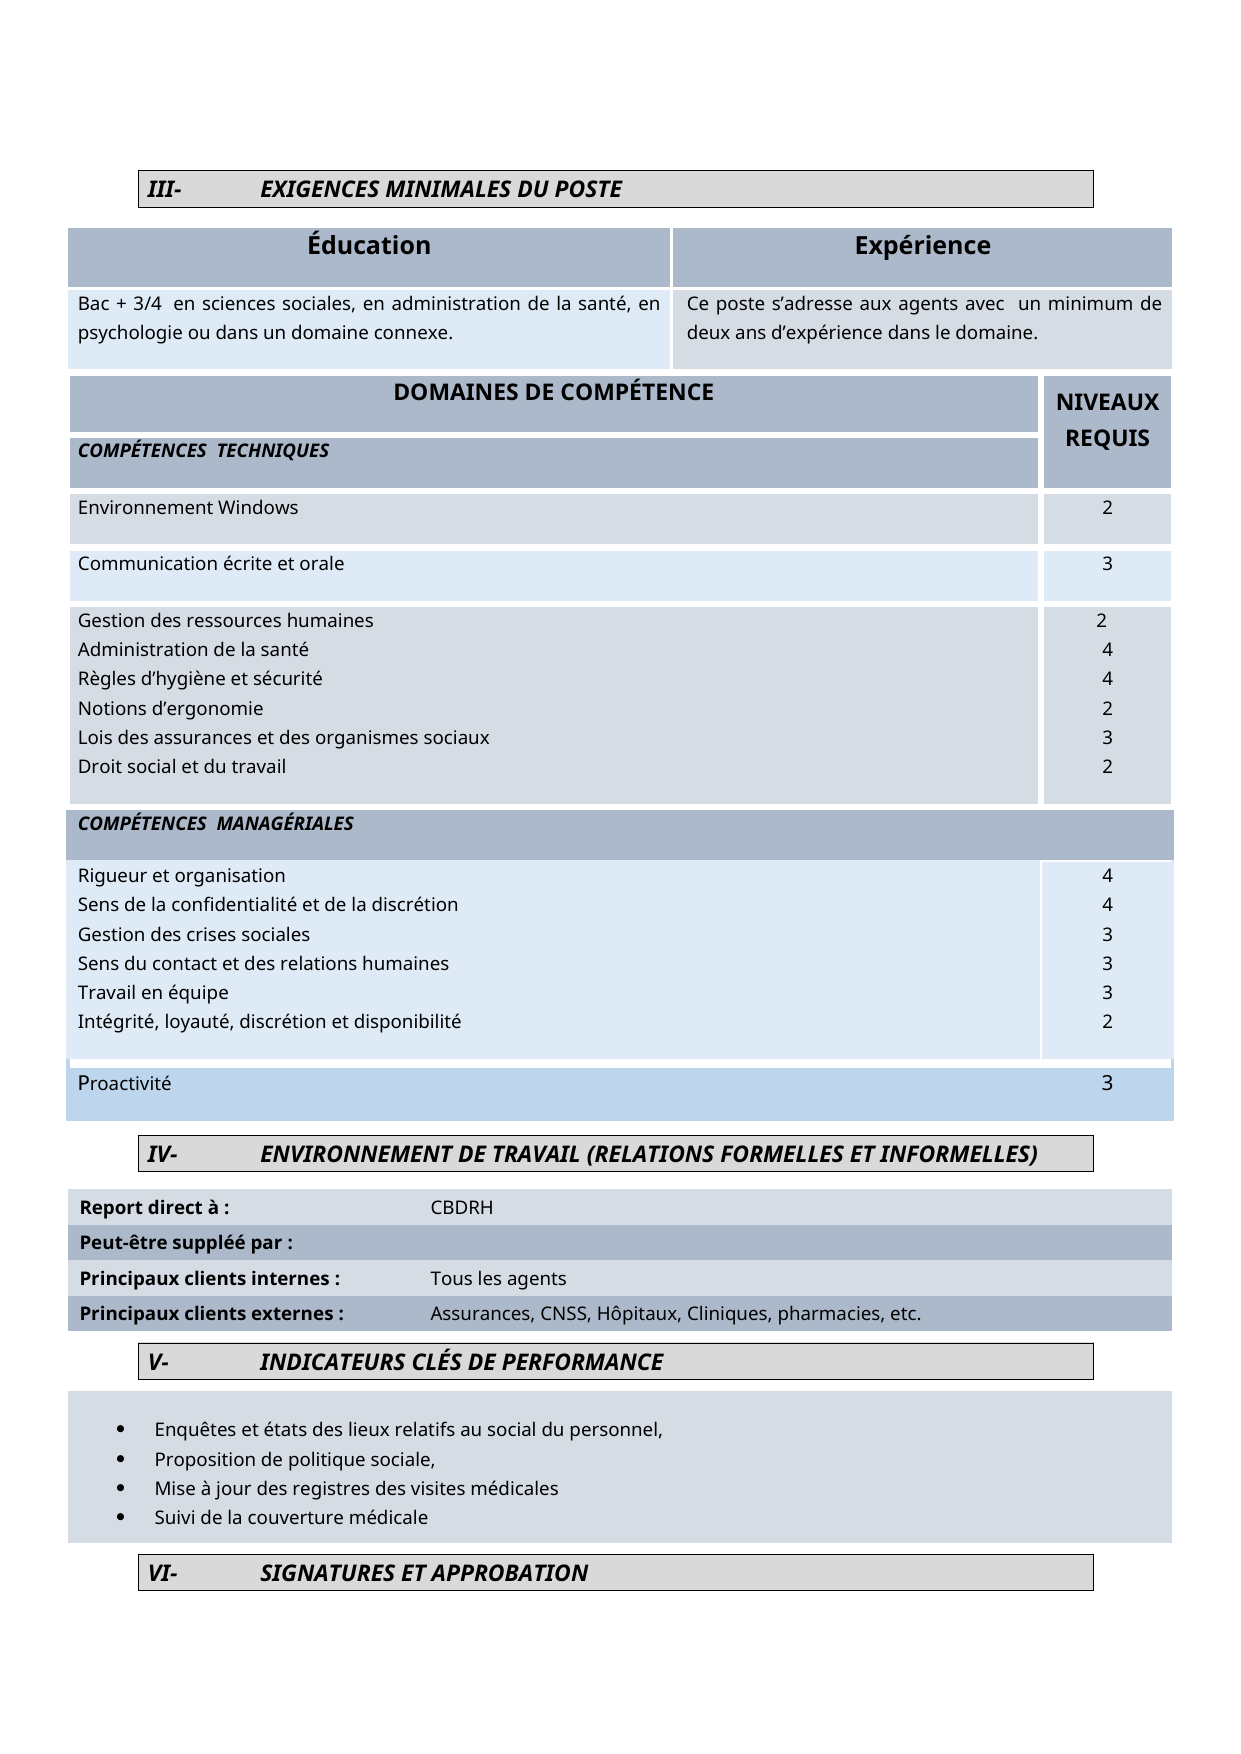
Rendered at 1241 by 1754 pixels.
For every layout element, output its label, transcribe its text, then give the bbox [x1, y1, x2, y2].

table_cell 3 [1044, 551, 1171, 601]
table_header Éducation [68, 228, 670, 287]
table_cell COMPÉTENCES TECHNIQUES [70, 438, 1038, 488]
table_header Report direct à : [68, 1189, 419, 1225]
table_cell Principaux clients externes : [68, 1296, 419, 1331]
table_cell Principaux clients internes : [68, 1260, 419, 1296]
table_cell Peut-être suppléé par : [68, 1225, 419, 1260]
table_cell Proactivité [66, 1059, 1041, 1121]
table_cell COMPÉTENCES MANAGÉRIALES [66, 810, 1174, 860]
table_cell Tous les agents [419, 1260, 1172, 1296]
table_cell Communication écrite et orale [70, 551, 1038, 601]
table_cell 2 4 4 2 3 2 [1044, 607, 1171, 804]
table_cell Gestion des ressources humaines Administration de la santé Règles d’hygiène et sécurité Notions d’ergonomie Lois des assurances et des organismes sociaux Droit social et du travail [70, 607, 1038, 804]
table_header Expérience [673, 228, 1172, 287]
list ENVIRONNEMENT DE TRAVAIL (RELATIONS FORMELLES ET INFORMELLES) [139, 1136, 1093, 1171]
list INDICATEURS CLÉS DE PERFORMANCE [139, 1344, 1093, 1379]
table_cell NIVEAUX REQUIS [1044, 376, 1171, 488]
table_cell 2 [1044, 494, 1171, 544]
table_cell 3 [1041, 1059, 1174, 1121]
table_cell DOMAINES DE COMPÉTENCE [70, 376, 1038, 432]
table_cell [419, 1225, 1172, 1260]
table_cell 4 4 3 3 3 2 [1042, 860, 1174, 1059]
table_cell Assurances, CNSS, Hôpitaux, Cliniques, pharmacies, etc. [419, 1296, 1172, 1331]
table_cell Environnement Windows [70, 494, 1038, 544]
table_cell Ce poste s’adresse aux agents avec un minimum de deux ans d’expérience dans le domaine. [673, 290, 1172, 369]
list EXIGENCES MINIMALES DU POSTE [139, 171, 1093, 207]
table_cell Bac + 3/4 en sciences sociales, en administration de la santé, en psychologie ou dans un domaine connexe. [68, 290, 670, 369]
table_header Enquêtes et états des lieux relatifs au social du personnel, Proposition de politique sociale, Mise à jour des registres des visites médicales Suivi de la couverture médicale [68, 1391, 1172, 1543]
list SIGNATURES ET APPROBATION [139, 1555, 1093, 1590]
table_header CBDRH [419, 1189, 1172, 1225]
table_cell Rigueur et organisation Sens de la confidentialité et de la discrétion Gestion des crises sociales Sens du contact et des relations humaines Travail en équipe Intégrité, loyauté, discrétion et disponibilité [66, 860, 1040, 1059]
